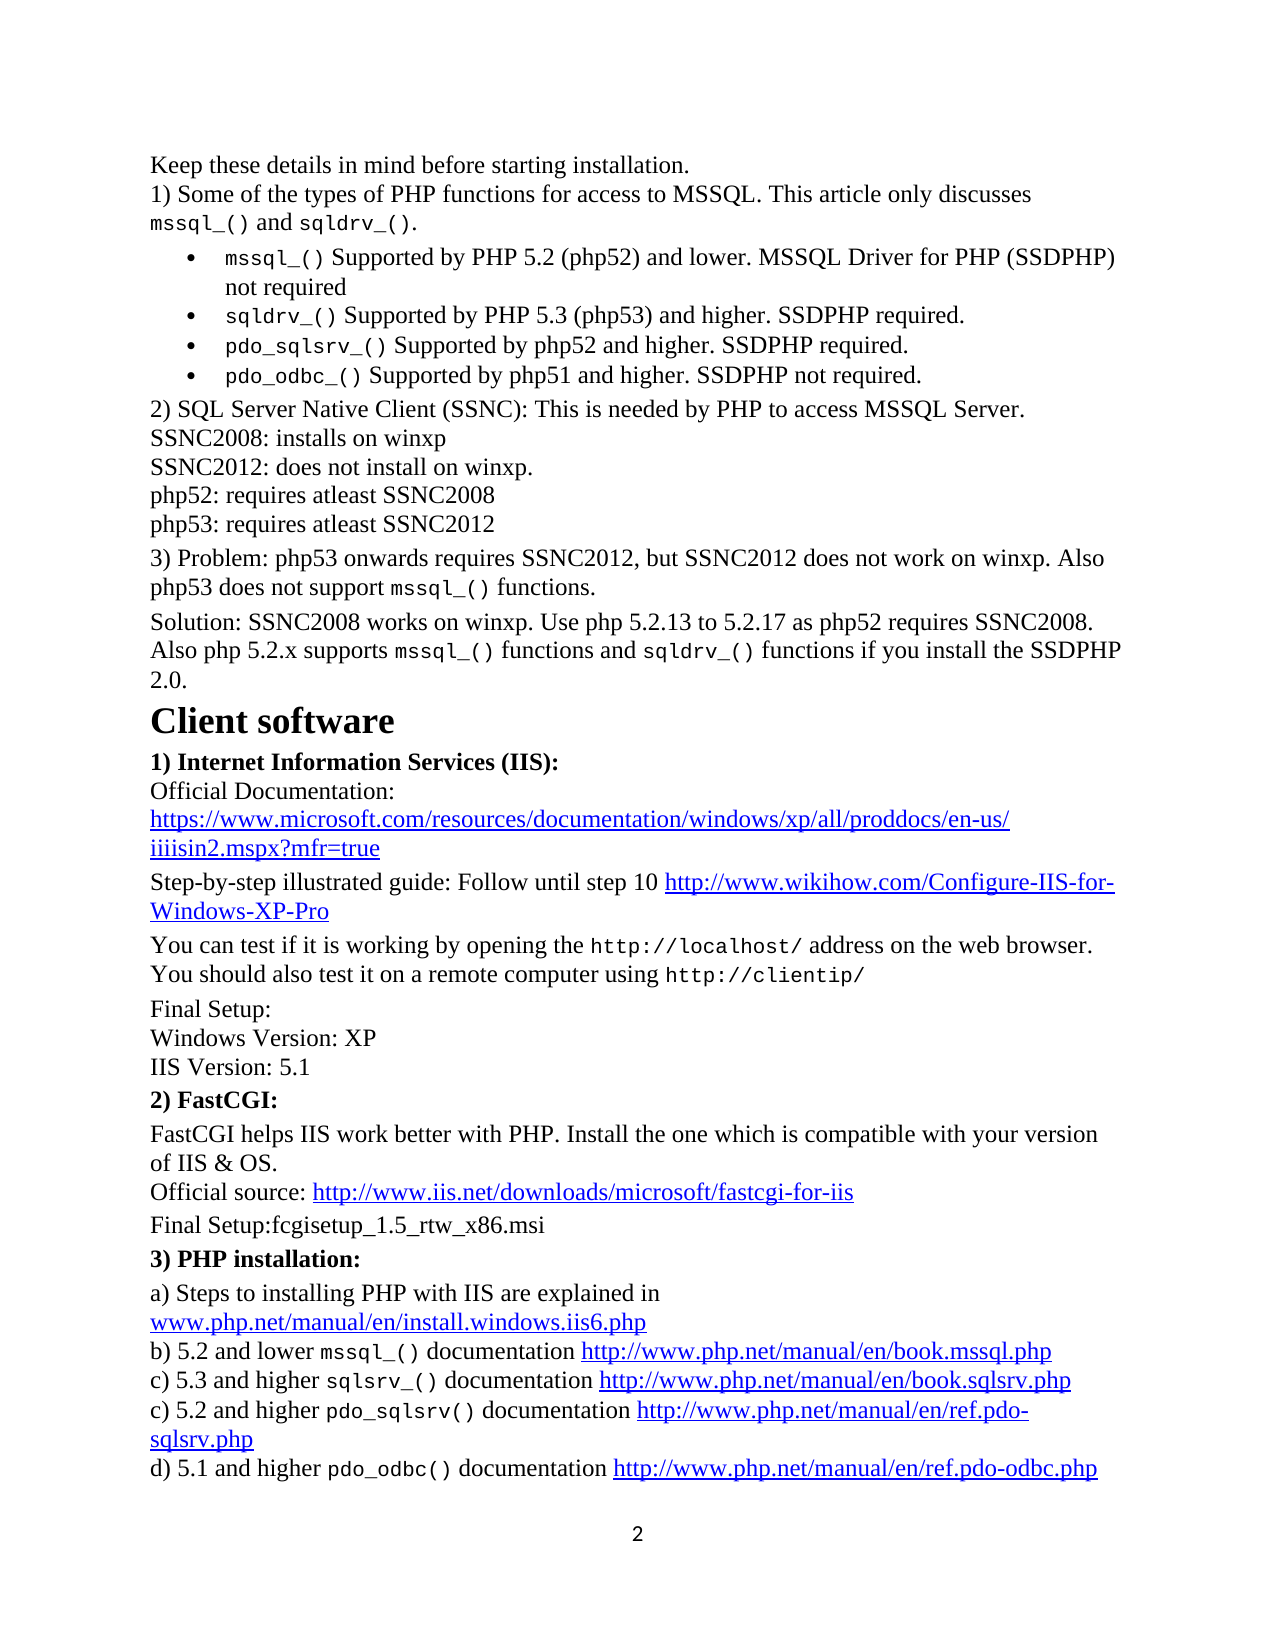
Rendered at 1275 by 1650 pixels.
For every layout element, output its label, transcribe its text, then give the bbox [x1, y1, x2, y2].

text You can test if it is working by opening the http://localhost/ address on the web browser. You should also test it on a remote computer using http://clientip/ [150, 930, 1125, 989]
list pdo_odbc_() Supported by php51 and higher. SSDPHP not required. [187, 360, 1125, 389]
text 2) FastCGI: [150, 1085, 1125, 1114]
text a) Steps to installing PHP with IIS are explained in www.php.net/manual/en/install.windows.iis6.php b) 5.2 and lower mssql_() documentation http://www.php.net/manual/en/book.mssql.php c) 5.3 and higher sqlsrv_() documentation http://www.php.net/manual/en/book.sqlsrv.php c) 5.2 and higher pdo_sqlsrv() documentation http://www.php.net/manual/en/ref.pdo-sqlsrv.php d) 5.1 and higher pdo_odbc() documentation http://www.php.net/manual/en/ref.pdo-odbc.php [150, 1278, 1125, 1483]
text 3) PHP installation: [150, 1244, 1125, 1273]
text Final Setup: Windows Version: XP IIS Version: 5.1 [150, 994, 1125, 1080]
text Solution: SSNC2008 works on winxp. Use php 5.2.13 to 5.2.17 as php52 requires SSNC2008. Also php 5.2.x supports mssql_() functions and sqldrv_() functions if you install the SSDPHP 2.0. [150, 607, 1125, 694]
list sqldrv_() Supported by PHP 5.3 (php53) and higher. SSDPHP required. [187, 301, 1125, 330]
text Step-by-step illustrated guide: Follow until step 10 http://www.wikihow.com/Configure-IIS-for-Windows-XP-Pro [150, 867, 1125, 925]
list pdo_sqlsrv_() Supported by php52 and higher. SSDPHP required. [187, 330, 1125, 360]
text 3) Problem: php53 onwards requires SSNC2012, but SSNC2012 does not work on winxp. Also php53 does not support mssql_() functions. [150, 543, 1125, 602]
text 2) SQL Server Native Client (SSNC): This is needed by PHP to access MSSQL Server. SSNC2008: installs on winxp SSNC2012: does not install on winxp. php52: requires atleast SSNC2008 php53: requires atleast SSNC2012 [150, 394, 1125, 538]
list mssql_() Supported by PHP 5.2 (php52) and lower. MSSQL Driver for PHP (SSDPHP) not required [187, 242, 1125, 301]
text 1) Internet Information Services (IIS): Official Documentation: https://www.microsoft.com/resources/documentation/windows/xp/all/proddocs/en-us/iiiisin2.mspx?mfr=true [150, 747, 1125, 862]
text Final Setup:fcgisetup_1.5_rtw_x86.msi [150, 1211, 1125, 1239]
text Keep these details in mind before starting installation. 1) Some of the types of PHP functions for access to MSSQL. This article only discusses mssql_() and sqldrv_(). [150, 150, 1125, 237]
text Client software [150, 699, 1125, 742]
text FastCGI helps IIS work better with PHP. Install the one which is compatible with your version of IIS & OS. Official source: http://www.iis.net/downloads/microsoft/fastcgi-for-iis [150, 1119, 1125, 1206]
